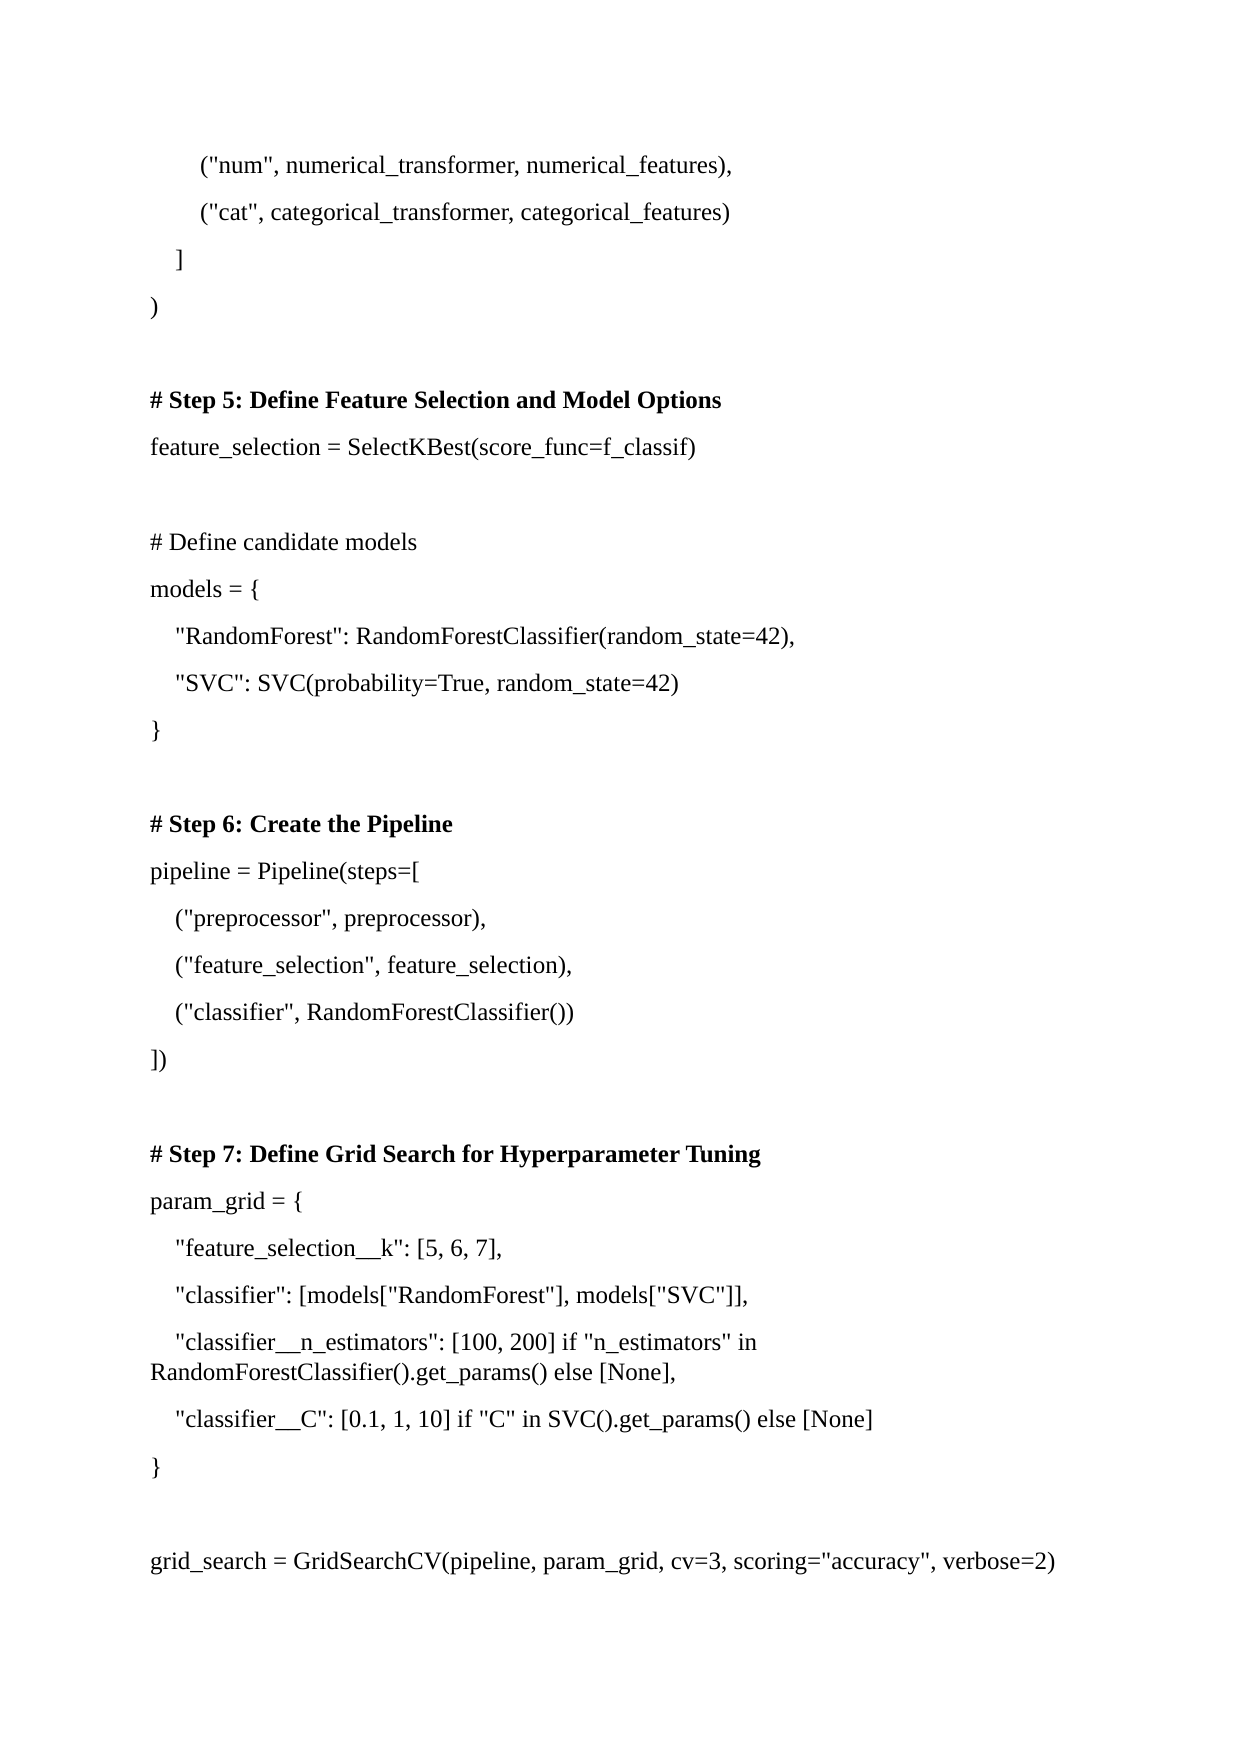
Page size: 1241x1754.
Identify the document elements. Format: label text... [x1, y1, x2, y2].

text grid_search = GridSearchCV(pipeline, param_grid, cv=3, scoring="accuracy", verbose=2) [150, 1546, 1090, 1574]
text ]) [150, 1044, 1090, 1073]
text ("preprocessor", preprocessor), [150, 903, 1090, 932]
text # Step 5: Define Feature Selection and Model Options [150, 385, 1090, 414]
text ] [150, 244, 1090, 273]
text } [150, 715, 1090, 744]
text # Step 7: Define Grid Search for Hyperparameter Tuning [150, 1139, 1090, 1167]
text # Define candidate models [150, 527, 1090, 555]
text # Step 6: Create the Pipeline [150, 809, 1090, 838]
text feature_selection = SelectKBest(score_func=f_classif) [150, 432, 1090, 461]
text ("classifier", RandomForestClassifier()) [150, 997, 1090, 1026]
text "classifier__C": [0.1, 1, 10] if "C" in SVC().get_params() else [None] [150, 1404, 1090, 1433]
text "feature_selection__k": [5, 6, 7], [150, 1233, 1090, 1262]
text param_grid = { [150, 1186, 1090, 1214]
text "SVC": SVC(probability=True, random_state=42) [150, 668, 1090, 697]
text "classifier": [models["RandomForest"], models["SVC"]], [150, 1280, 1090, 1309]
text "RandomForest": RandomForestClassifier(random_state=42), [150, 621, 1090, 649]
text ("feature_selection", feature_selection), [150, 950, 1090, 979]
text ("num", numerical_transformer, numerical_features), [150, 150, 1090, 179]
text ("cat", categorical_transformer, categorical_features) [150, 197, 1090, 226]
text ) [150, 291, 1090, 320]
text models = { [150, 574, 1090, 602]
text "classifier__n_estimators": [100, 200] if "n_estimators" in RandomForestClassifier().get_params() else [None], [150, 1327, 1090, 1386]
text pipeline = Pipeline(steps=[ [150, 856, 1090, 885]
text } [150, 1452, 1090, 1480]
